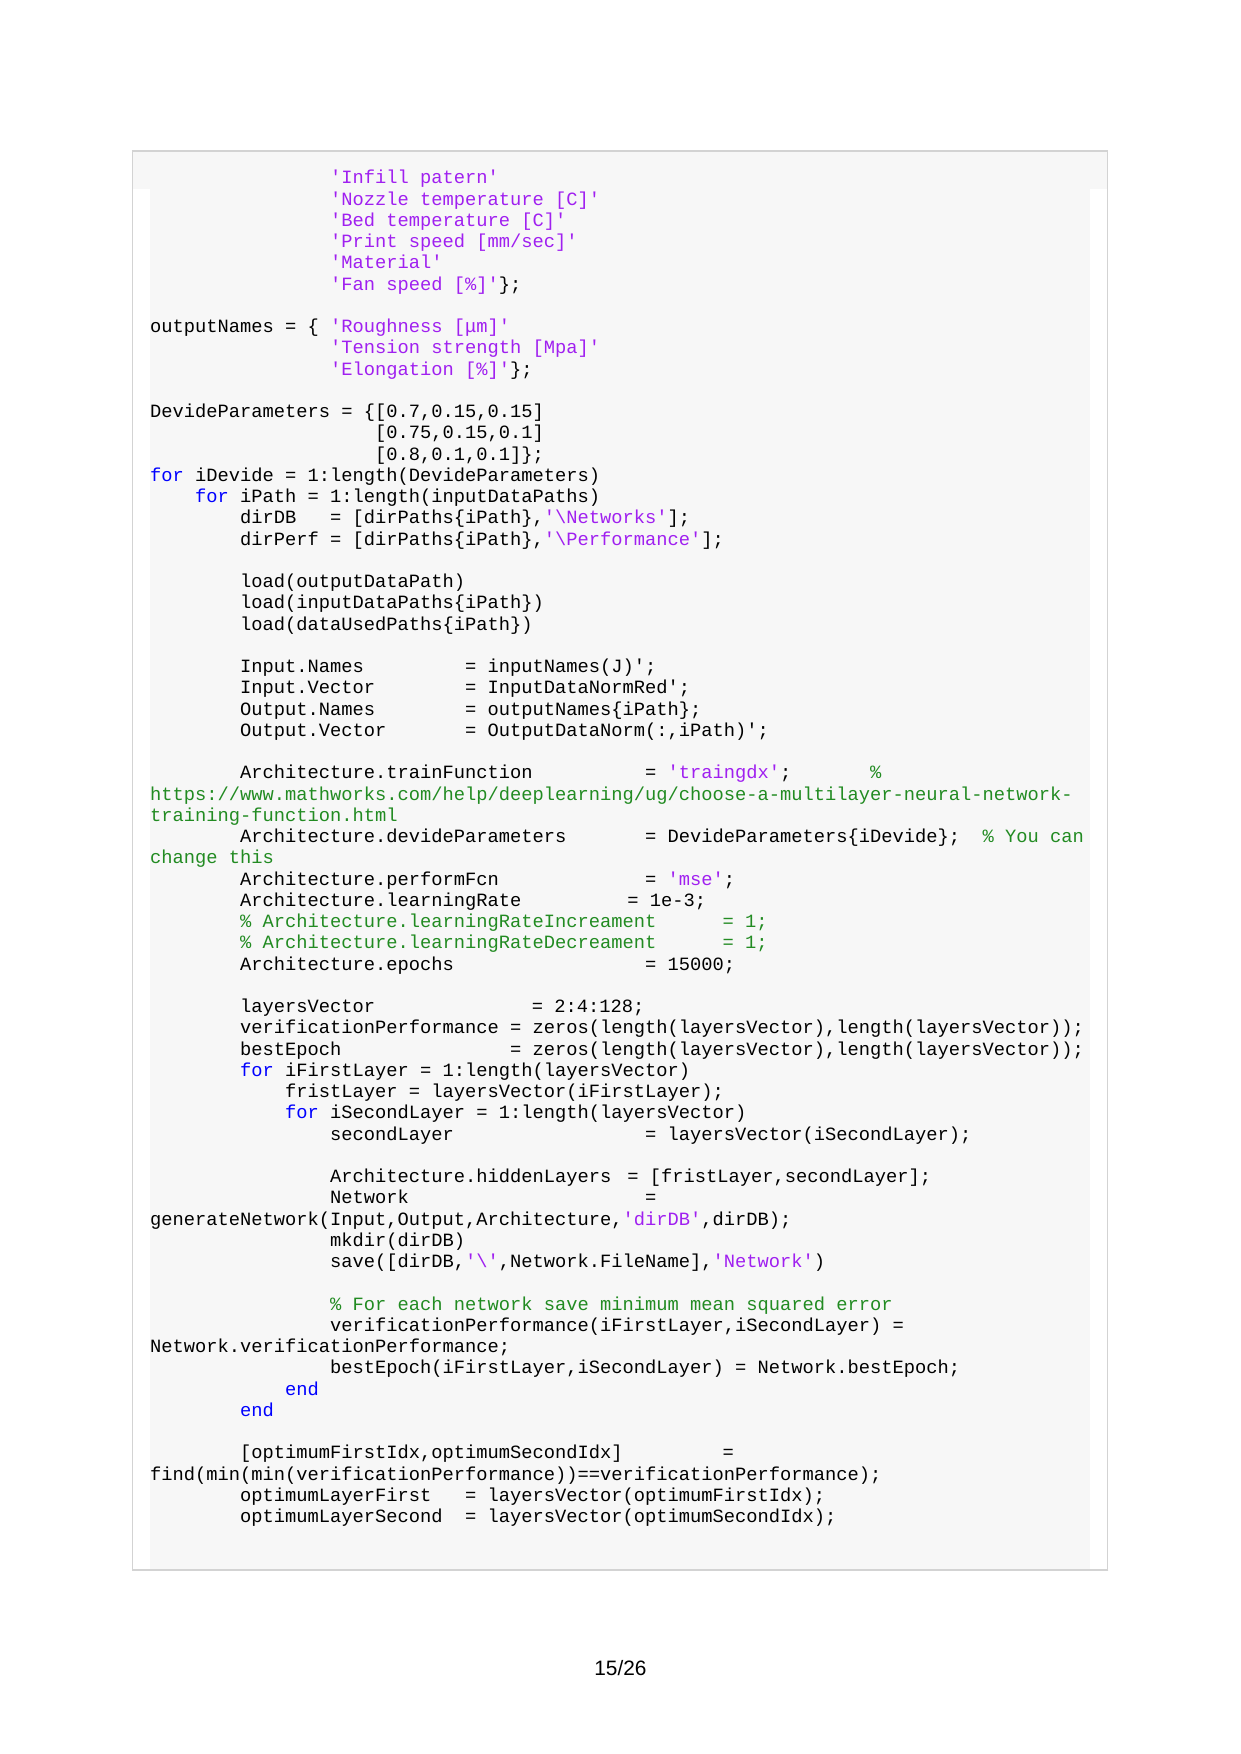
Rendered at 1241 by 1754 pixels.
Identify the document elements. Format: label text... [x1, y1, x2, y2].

text Output.Vector = OutputDataNorm(:,iPath)'; [150, 721, 1090, 742]
text 'Print speed [mm/sec]' [150, 232, 1090, 253]
text % For each network save minimum mean squared error [150, 1294, 1090, 1316]
text outputNames = { 'Roughness [μm]' [150, 317, 1090, 338]
text secondLayer = layersVector(iSecondLayer); [150, 1124, 1090, 1146]
text 'Elongation [%]'}; [150, 359, 1090, 381]
text [optimumFirstIdx,optimumSecondIdx] = find(min(min(verificationPerformance))==verificationPerformance); [150, 1443, 1090, 1486]
text Architecture.performFcn = 'mse'; [150, 869, 1090, 891]
text Architecture.trainFunction = 'traingdx'; % https://www.mathworks.com/help/deeplearning/ug/choose-a-multilayer-neural-network-training-function.html [150, 763, 1090, 827]
text for iSecondLayer = 1:length(layersVector) [150, 1103, 1090, 1124]
text mkdir(dirDB) [150, 1231, 1090, 1252]
text verificationPerformance(iFirstLayer,iSecondLayer) = Network.verificationPerformance; [150, 1316, 1090, 1358]
text Architecture.devideParameters = DevideParameters{iDevide}; % You can change this [150, 827, 1090, 869]
text 'Bed temperature [C]' [150, 211, 1090, 232]
text 'Infill patern' [133, 152, 1107, 189]
text Input.Names = inputNames(J)'; [150, 657, 1090, 678]
text Input.Vector = InputDataNormRed'; [150, 678, 1090, 699]
text optimumLayerSecond = layersVector(optimumSecondIdx); [150, 1507, 1090, 1528]
text end [150, 1401, 1090, 1422]
text 'Tension strength [Mpa]' [150, 338, 1090, 359]
text Output.Names = outputNames{iPath}; [150, 699, 1090, 721]
text [0.8,0.1,0.1]}; [150, 444, 1090, 466]
text 'Material' [150, 253, 1090, 274]
text end [150, 1379, 1090, 1401]
text [0.75,0.15,0.1] [150, 423, 1090, 444]
text for iPath = 1:length(inputDataPaths) [150, 487, 1090, 508]
text Architecture.epochs = 15000; [150, 954, 1090, 976]
text load(outputDataPath) [150, 572, 1090, 593]
text 'Nozzle temperature [C]' [150, 189, 1090, 211]
text bestEpoch = zeros(length(layersVector),length(layersVector)); [150, 1039, 1090, 1061]
text layersVector = 2:4:128; [150, 997, 1090, 1018]
text load(inputDataPaths{iPath}) [150, 593, 1090, 614]
text dirPerf = [dirPaths{iPath},'\Performance']; [150, 529, 1090, 551]
text fristLayer = layersVector(iFirstLayer); [150, 1082, 1090, 1103]
text save([dirDB,'\',Network.FileName],'Network') [150, 1252, 1090, 1273]
text % Architecture.learningRateDecreament = 1; [150, 933, 1090, 954]
text Architecture.hiddenLayers = [fristLayer,secondLayer]; [150, 1167, 1090, 1188]
text DevideParameters = {[0.7,0.15,0.15] [150, 402, 1090, 423]
text % Architecture.learningRateIncreament = 1; [150, 912, 1090, 933]
text optimumLayerFirst = layersVector(optimumFirstIdx); [150, 1486, 1090, 1507]
text 'Fan speed [%]'}; [150, 274, 1090, 296]
text for iFirstLayer = 1:length(layersVector) [150, 1061, 1090, 1082]
text Network = generateNetwork(Input,Output,Architecture,'dirDB',dirDB); [150, 1188, 1090, 1231]
text for iDevide = 1:length(DevideParameters) [150, 466, 1090, 487]
text load(dataUsedPaths{iPath}) [150, 614, 1090, 636]
text Architecture.learningRate = 1e-3; [150, 891, 1090, 912]
text dirDB = [dirPaths{iPath},'\Networks']; [150, 508, 1090, 529]
text bestEpoch(iFirstLayer,iSecondLayer) = Network.bestEpoch; [150, 1358, 1090, 1379]
text verificationPerformance = zeros(length(layersVector),length(layersVector)); [150, 1018, 1090, 1039]
